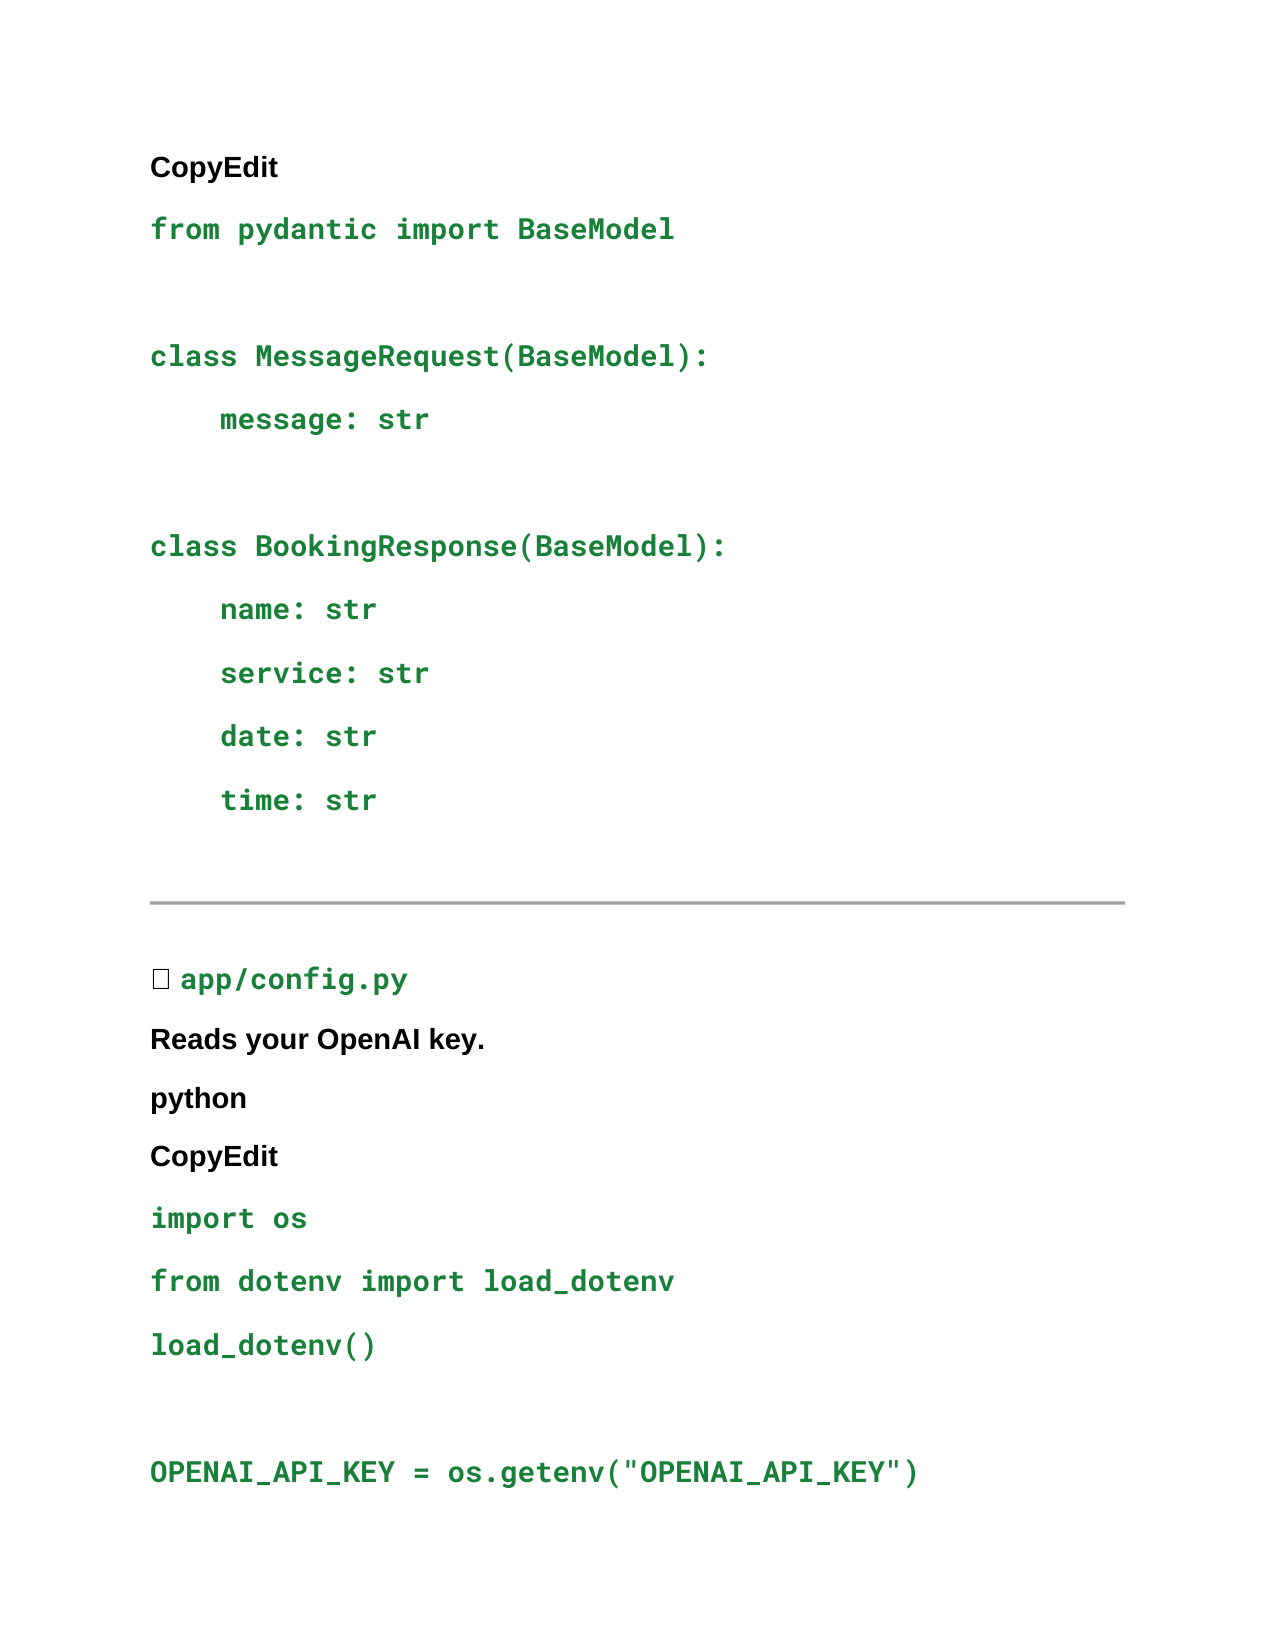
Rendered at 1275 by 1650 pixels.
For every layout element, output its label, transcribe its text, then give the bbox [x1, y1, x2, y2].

text class BookingResponse(BaseModel): [150, 526, 1125, 564]
text class MessageRequest(BaseModel): [150, 335, 1125, 374]
text service: str [150, 653, 1125, 691]
text from dotenv import load_dotenv [150, 1261, 1125, 1300]
text message: str [150, 399, 1125, 437]
text python [150, 1081, 1125, 1114]
text OPENAI_API_KEY = os.getenv("OPENAI_API_KEY") [150, 1452, 1125, 1490]
text CopyEdit [150, 150, 1125, 183]
text time: str [150, 779, 1125, 818]
text import os [150, 1198, 1125, 1236]
text CopyEdit [150, 1139, 1125, 1173]
subtitle 🔧 app/config.py [150, 959, 1125, 997]
text date: str [150, 716, 1125, 754]
text name: str [150, 589, 1125, 628]
text load_dotenv() [150, 1325, 1125, 1363]
text from pydantic import BaseModel [150, 208, 1125, 247]
text Reads your OpenAI key. [150, 1022, 1125, 1056]
